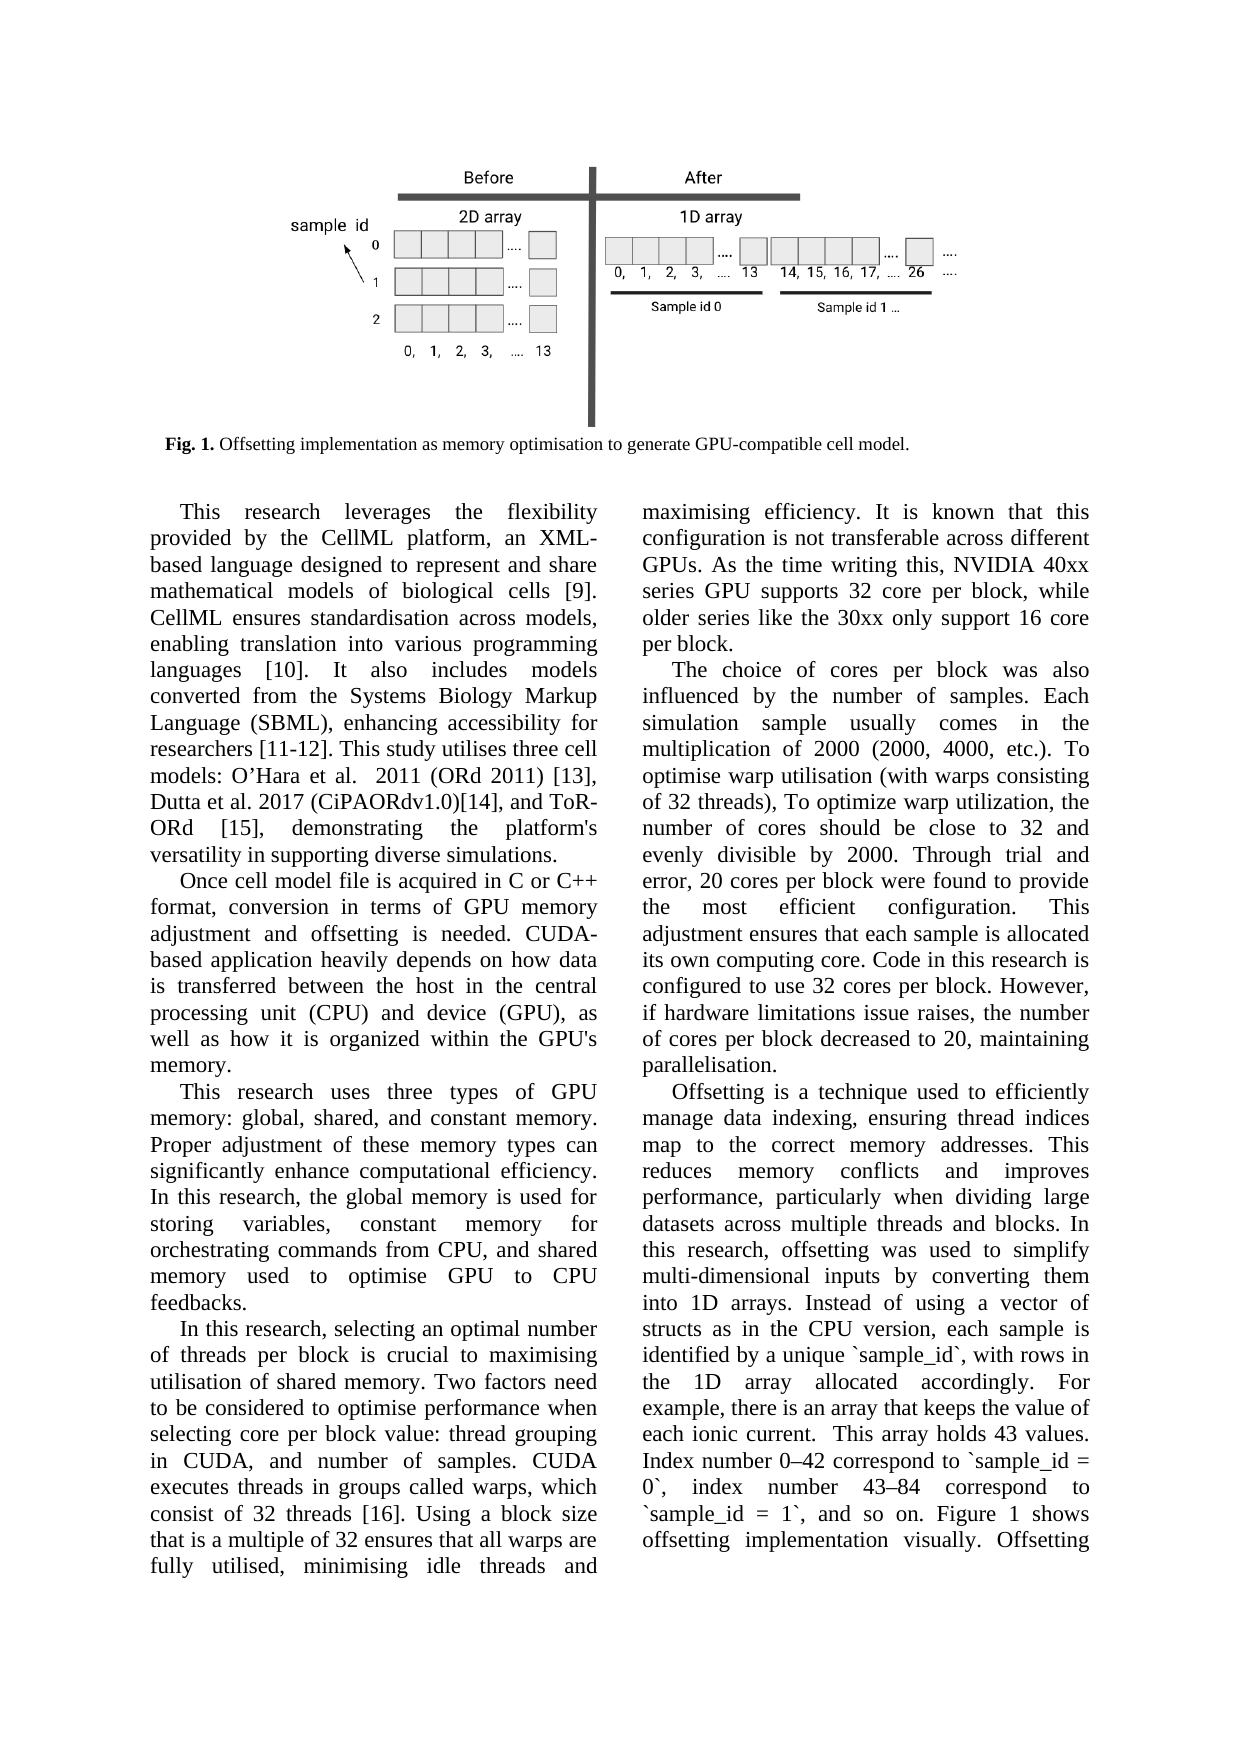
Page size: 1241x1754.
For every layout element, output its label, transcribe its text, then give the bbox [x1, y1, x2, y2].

text In this research, selecting an optimal number of threads per block is crucial to maximising utilisation of shared memory. Two factors need to be considered to optimise performance when selecting core per block value: thread grouping in CUDA, and number of samples. CUDA executes threads in groups called warps, which consist of 32 threads [16]. Using a block size that is a multiple of 32 ensures that all warps are fully utilised, minimising idle threads and maximising efficiency. It is known that this configuration is not transferable across different GPUs. As the time writing this, NVIDIA 40xx series GPU supports 32 core per block, while older series like the 30xx only support 16 core per block. [642, 498, 1090, 656]
text In this research, selecting an optimal number of threads per block is crucial to maximising utilisation of shared memory. Two factors need to be considered to optimise performance when selecting core per block value: thread grouping in CUDA, and number of samples. CUDA executes threads in groups called warps, which consist of 32 threads [16]. Using a block size that is a multiple of 32 ensures that all warps are fully utilised, minimising idle threads and maximising efficiency. It is known that this configuration is not transferable across different GPUs. As the time writing this, NVIDIA 40xx series GPU supports 32 core per block, while older series like the 30xx only support 16 core per block. [150, 1315, 598, 1579]
picture [277, 157, 963, 433]
text This research uses three types of GPU memory: global, shared, and constant memory. Proper adjustment of these memory types can significantly enhance computational efficiency. In this research, the global memory is used for storing variables, constant memory for orchestrating commands from CPU, and shared memory used to optimise GPU to CPU feedbacks. [150, 1078, 598, 1315]
text Once cell model file is acquired in C or C++ format, conversion in terms of GPU memory adjustment and offsetting is needed. CUDA-based application heavily depends on how data is transferred between the host in the central processing unit (CPU) and device (GPU), as well as how it is organized within the GPU's memory. [150, 867, 598, 1078]
text This research leverages the flexibility provided by the CellML platform, an XML-based language designed to represent and share mathematical models of biological cells [9]. CellML ensures standardisation across models, enabling translation into various programming languages [10]. It also includes models converted from the Systems Biology Markup Language (SBML), enhancing accessibility for researchers [11-12]. This study utilises three cell models: O’Hara et al. 2011 (ORd 2011) [13], Dutta et al. 2017 (CiPAORdv1.0)[14], and ToR-ORd [15], demonstrating the platform's versatility in supporting diverse simulations. [150, 498, 598, 867]
text The choice of cores per block was also influenced by the number of samples. Each simulation sample usually comes in the multiplication of 2000 (2000, 4000, etc.). To optimise warp utilisation (with warps consisting of 32 threads), To optimize warp utilization, the number of cores should be close to 32 and evenly divisible by 2000. Through trial and error, 20 cores per block were found to provide the most efficient configuration. This adjustment ensures that each sample is allocated its own computing core. Code in this research is configured to use 32 cores per block. However, if hardware limitations issue raises, the number of cores per block decreased to 20, maintaining parallelisation. [642, 656, 1090, 1078]
